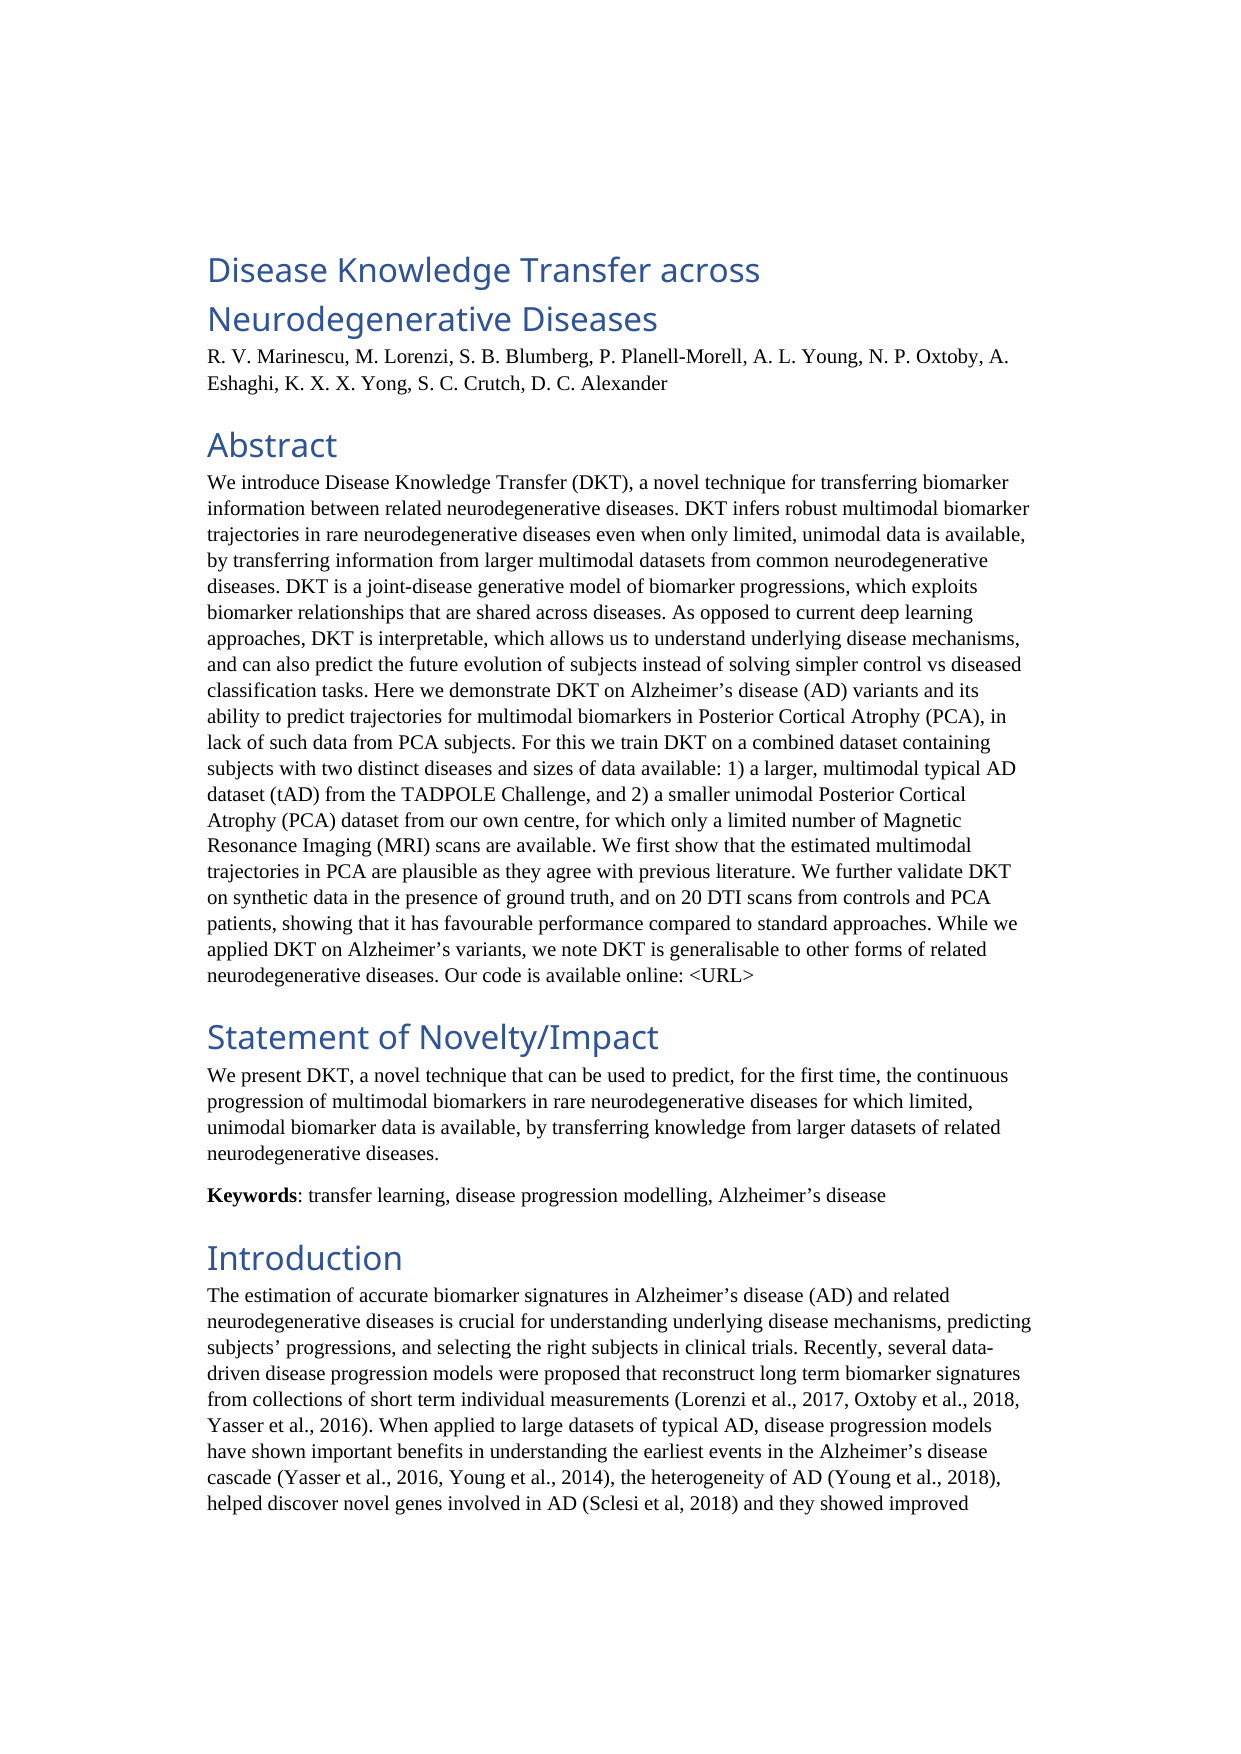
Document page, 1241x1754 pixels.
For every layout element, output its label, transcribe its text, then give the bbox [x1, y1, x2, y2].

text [207, 1283, 1034, 1515]
subtitle Statement of Novelty/Impact [207, 1014, 1034, 1059]
subtitle Introduction [207, 1234, 1034, 1280]
text We introduce Disease Knowledge Transfer (DKT), a novel technique for transferring biomarker information between related neurodegenerative diseases. DKT infers robust multimodal biomarker trajectories in rare neurodegenerative diseases even when only limited, unimodal data is available, by transferring information from larger multimodal datasets from common neurodegenerative diseases. DKT is a joint-disease generative model of biomarker progressions, which exploits biomarker relationships that are shared across diseases. As opposed to current deep learning approaches, DKT is interpretable, which allows us to understand underlying disease mechanisms, and can also predict the future evolution of subjects instead of solving simpler control vs diseased classification tasks. Here we demonstrate DKT on Alzheimer’s disease (AD) variants and its ability to predict trajectories for multimodal biomarkers in Posterior Cortical Atrophy (PCA), in lack of such data from PCA subjects. For this we train DKT on a combined dataset containing subjects with two distinct diseases and sizes of data available: 1) a larger, multimodal typical AD dataset (tAD) from the TADPOLE Challenge, and 2) a smaller unimodal Posterior Cortical Atrophy (PCA) dataset from our own centre, for which only a limited number of Magnetic Resonance Imaging (MRI) scans are available. We first show that the estimated multimodal trajectories in PCA are plausible as they agree with previous literature. We further validate DKT on synthetic data in the presence of ground truth, and on 20 DTI scans from controls and PCA patients, showing that it has favourable performance compared to standard approaches. While we applied DKT on Alzheimer’s variants, we note DKT is generalisable to other forms of related neurodegenerative diseases. Our code is available online: <URL> [207, 470, 1034, 987]
text Keywords: transfer learning, disease progression modelling, Alzheimer’s disease [207, 1183, 1034, 1207]
text We present DKT, a novel technique that can be used to predict, for the first time, the continuous progression of multimodal biomarkers in rare neurodegenerative diseases for which limited, unimodal biomarker data is available, by transferring knowledge from larger datasets of related neurodegenerative diseases. [207, 1063, 1034, 1165]
text R. V. Marinescu, M. Lorenzi, S. B. Blumberg, P. Planell-Morell, A. L. Young, N. P. Oxtoby, A. Eshaghi, K. X. X. Yong, S. C. Crutch, D. C. Alexander [207, 344, 1034, 394]
subtitle Abstract [207, 421, 1034, 467]
subtitle Disease Knowledge Transfer across Neurodegenerative Diseases [207, 247, 1034, 341]
